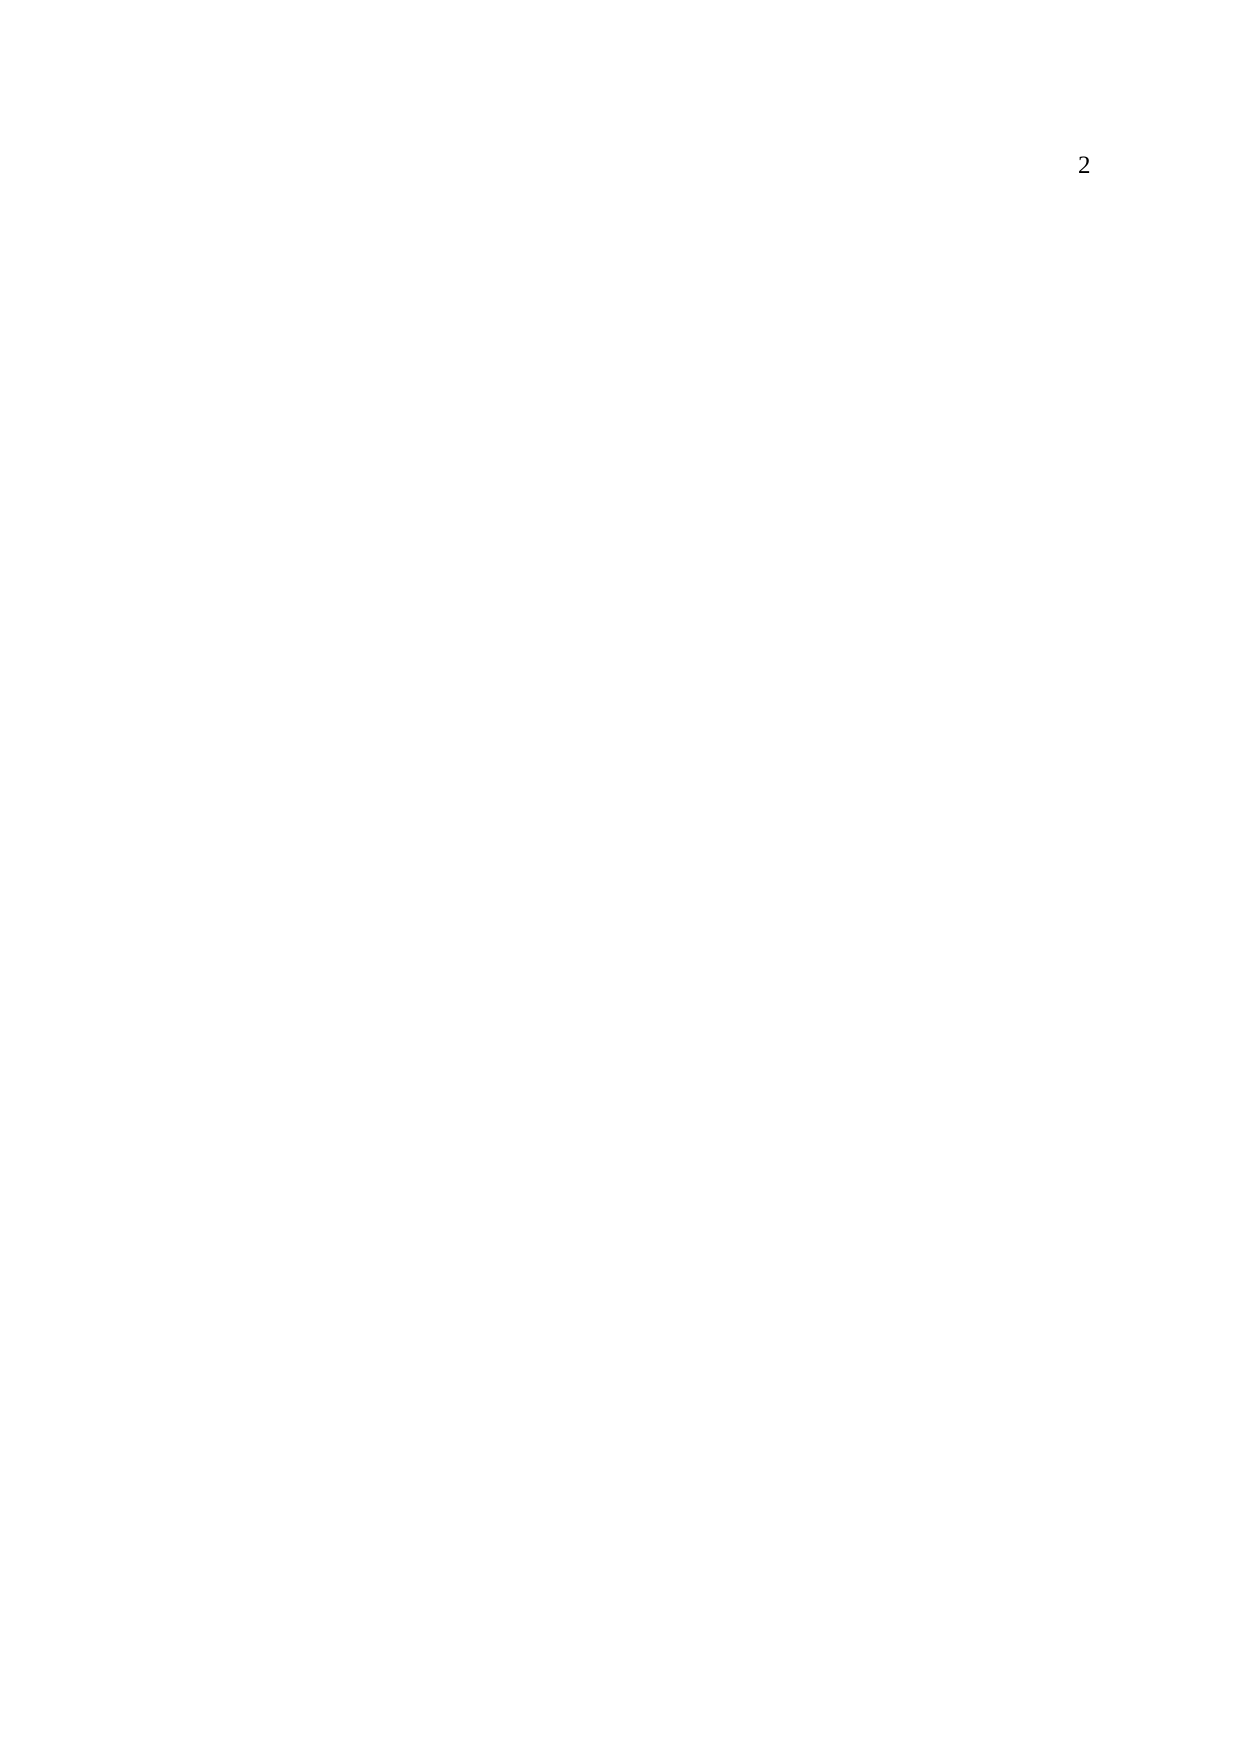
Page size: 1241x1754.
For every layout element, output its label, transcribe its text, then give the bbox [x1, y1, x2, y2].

text 2 [150, 150, 1090, 179]
